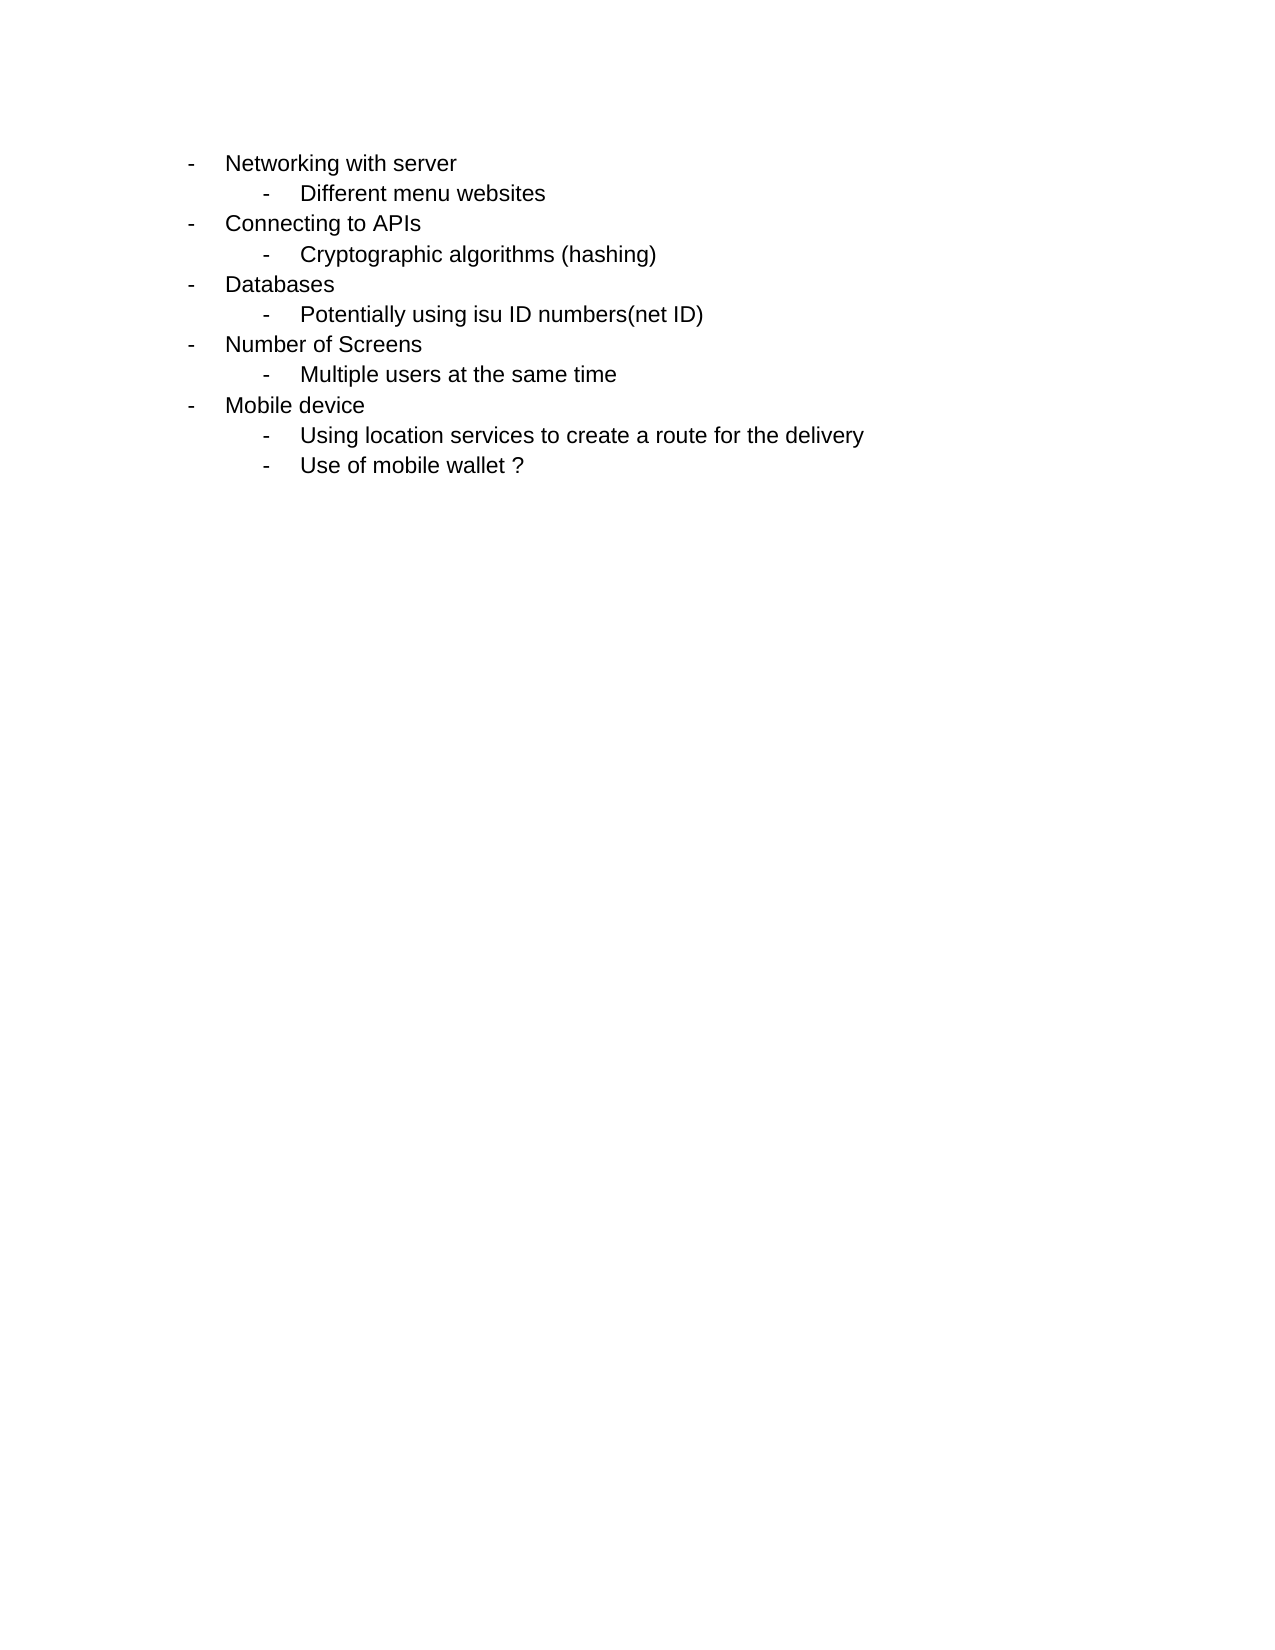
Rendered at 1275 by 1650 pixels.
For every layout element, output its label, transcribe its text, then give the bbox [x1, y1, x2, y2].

list Databases [187, 271, 1125, 297]
list Using location services to create a route for the delivery [262, 422, 1125, 448]
list Networking with server [187, 150, 1125, 176]
list Multiple users at the same time [262, 361, 1125, 388]
list Connecting to APIs [187, 210, 1125, 237]
list Different menu websites [262, 180, 1125, 207]
list Number of Screens [187, 331, 1125, 358]
list Potentially using isu ID numbers(net ID) [262, 301, 1125, 327]
list Cryptographic algorithms (hashing) [262, 241, 1125, 267]
list Mobile device [187, 392, 1125, 418]
list Use of mobile wallet ? [262, 452, 1125, 478]
